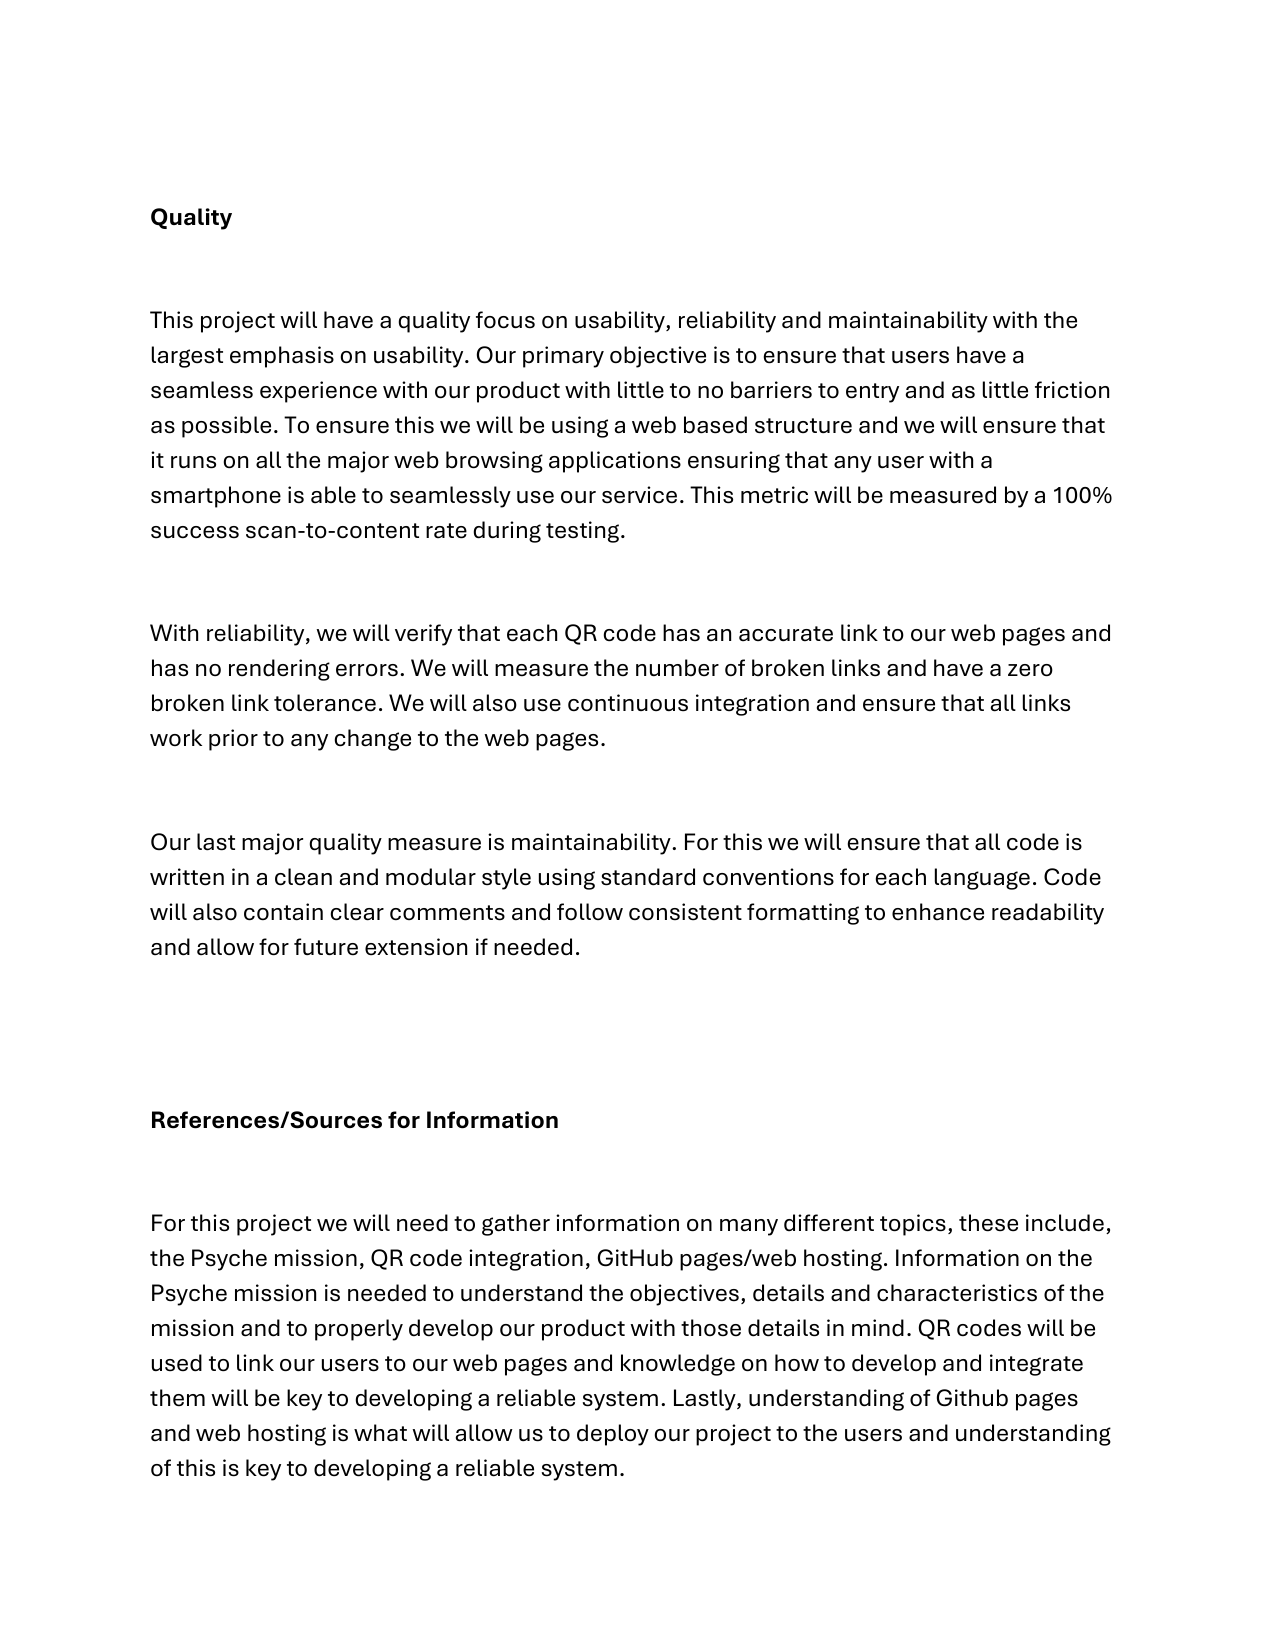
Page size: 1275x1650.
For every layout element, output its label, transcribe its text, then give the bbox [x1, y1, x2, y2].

text With reliability, we will verify that each QR code has an accurate link to our web pages and has no rendering errors. We will measure the number of broken links and have a zero broken link tolerance. We will also use continuous integration and ensure that all links work prior to any change to the web pages. [150, 618, 1125, 754]
text Quality [150, 202, 1125, 232]
text This project will have a quality focus on usability, reliability and maintainability with the largest emphasis on usability. Our primary objective is to ensure that users have a seamless experience with our product with little to no barriers to entry and as little friction as possible. To ensure this we will be using a web based structure and we will ensure that it runs on all the major web browsing applications ensuring that any user with a smartphone is able to seamlessly use our service. This metric will be measured by a 100% success scan-to-content rate during testing. [150, 305, 1125, 546]
text For this project we will need to gather information on many different topics, these include, the Psyche mission, QR code integration, GitHub pages/web hosting. Information on the Psyche mission is needed to understand the objectives, details and characteristics of the mission and to properly develop our product with those details in mind. QR codes will be used to link our users to our web pages and knowledge on how to develop and integrate them will be key to developing a reliable system. Lastly, understanding of Github pages and web hosting is what will allow us to deploy our project to the users and understanding of this is key to developing a reliable system. [150, 1208, 1125, 1484]
text Our last major quality measure is maintainability. For this we will ensure that all code is written in a clean and modular style using standard conventions for each language. Code will also contain clear comments and follow consistent formatting to enhance readability and allow for future extension if needed. [150, 827, 1125, 962]
text References/Sources for Information [150, 1105, 1125, 1136]
